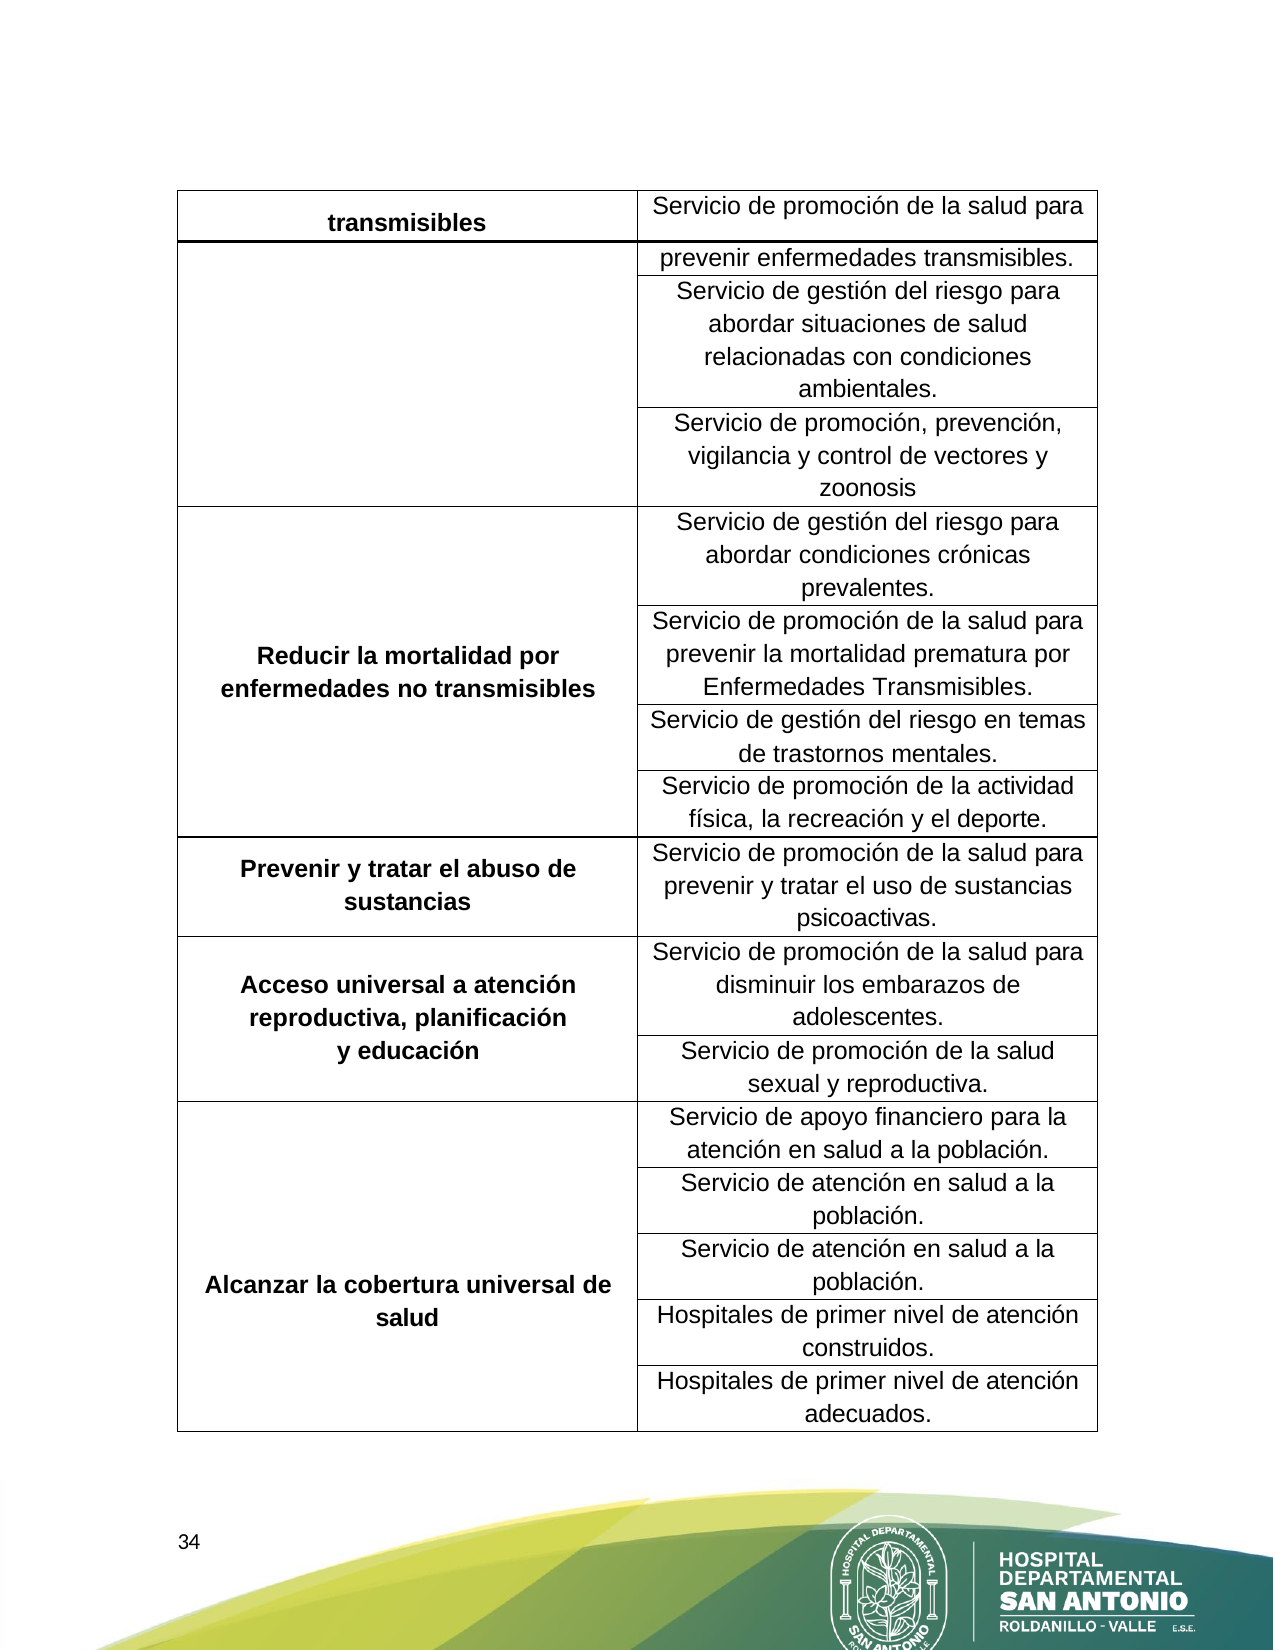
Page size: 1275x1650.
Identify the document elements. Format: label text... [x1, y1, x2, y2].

table_cell Servicio de promoción de la actividad física, la recreación y el deporte. [638, 771, 1097, 836]
table_cell Servicio de gestión del riesgo para abordar situaciones de salud relacionadas con condiciones ambientales. [638, 276, 1097, 407]
table_cell Servicio de atención en salud a la población. [638, 1234, 1097, 1299]
table_cell Reducir la mortalidad por enfermedades no transmisibles [178, 507, 637, 836]
table_header [178, 243, 637, 506]
table_cell Servicio de gestión del riesgo en temas de trastornos mentales. [638, 705, 1097, 770]
picture [1, 1479, 1273, 1650]
table_cell Servicio de atención en salud a la población. [638, 1168, 1097, 1233]
table_cell Alcanzar la cobertura universal de salud [178, 1102, 637, 1431]
table_header prevenir enfermedades transmisibles. [638, 243, 1097, 274]
table_cell Lucha contra las enfermedades transmisibles [178, 191, 637, 240]
table_cell Servicio de promoción de la salud para disminuir los embarazos de adolescentes. [638, 937, 1097, 1035]
table_cell Servicio de apoyo financiero para la atención en salud a la población. [638, 1102, 1097, 1167]
table_cell Servicio de promoción de la salud sexual y reproductiva. [638, 1036, 1097, 1101]
table_cell Acceso universal a atención reproductiva, planificación y educación [178, 937, 637, 1101]
table_cell Servicio de promoción, prevención, vigilancia y control de vectores y zoonosis [638, 408, 1097, 506]
table_cell Servicio de promoción de la salud para prevenir y tratar el uso de sustancias psicoactivas. [638, 838, 1097, 936]
table_cell Servicio de promoción de la salud para [638, 191, 1097, 240]
table_cell Prevenir y tratar el abuso de sustancias [178, 838, 637, 936]
table_cell Servicio de gestión del riesgo para abordar condiciones crónicas prevalentes. [638, 507, 1097, 605]
table_cell Servicio de promoción de la salud para prevenir la mortalidad prematura por Enfermedades Transmisibles. [638, 606, 1097, 704]
table_cell Hospitales de primer nivel de atención construidos. [638, 1300, 1097, 1365]
table_cell Hospitales de primer nivel de atención adecuados. [638, 1366, 1097, 1431]
